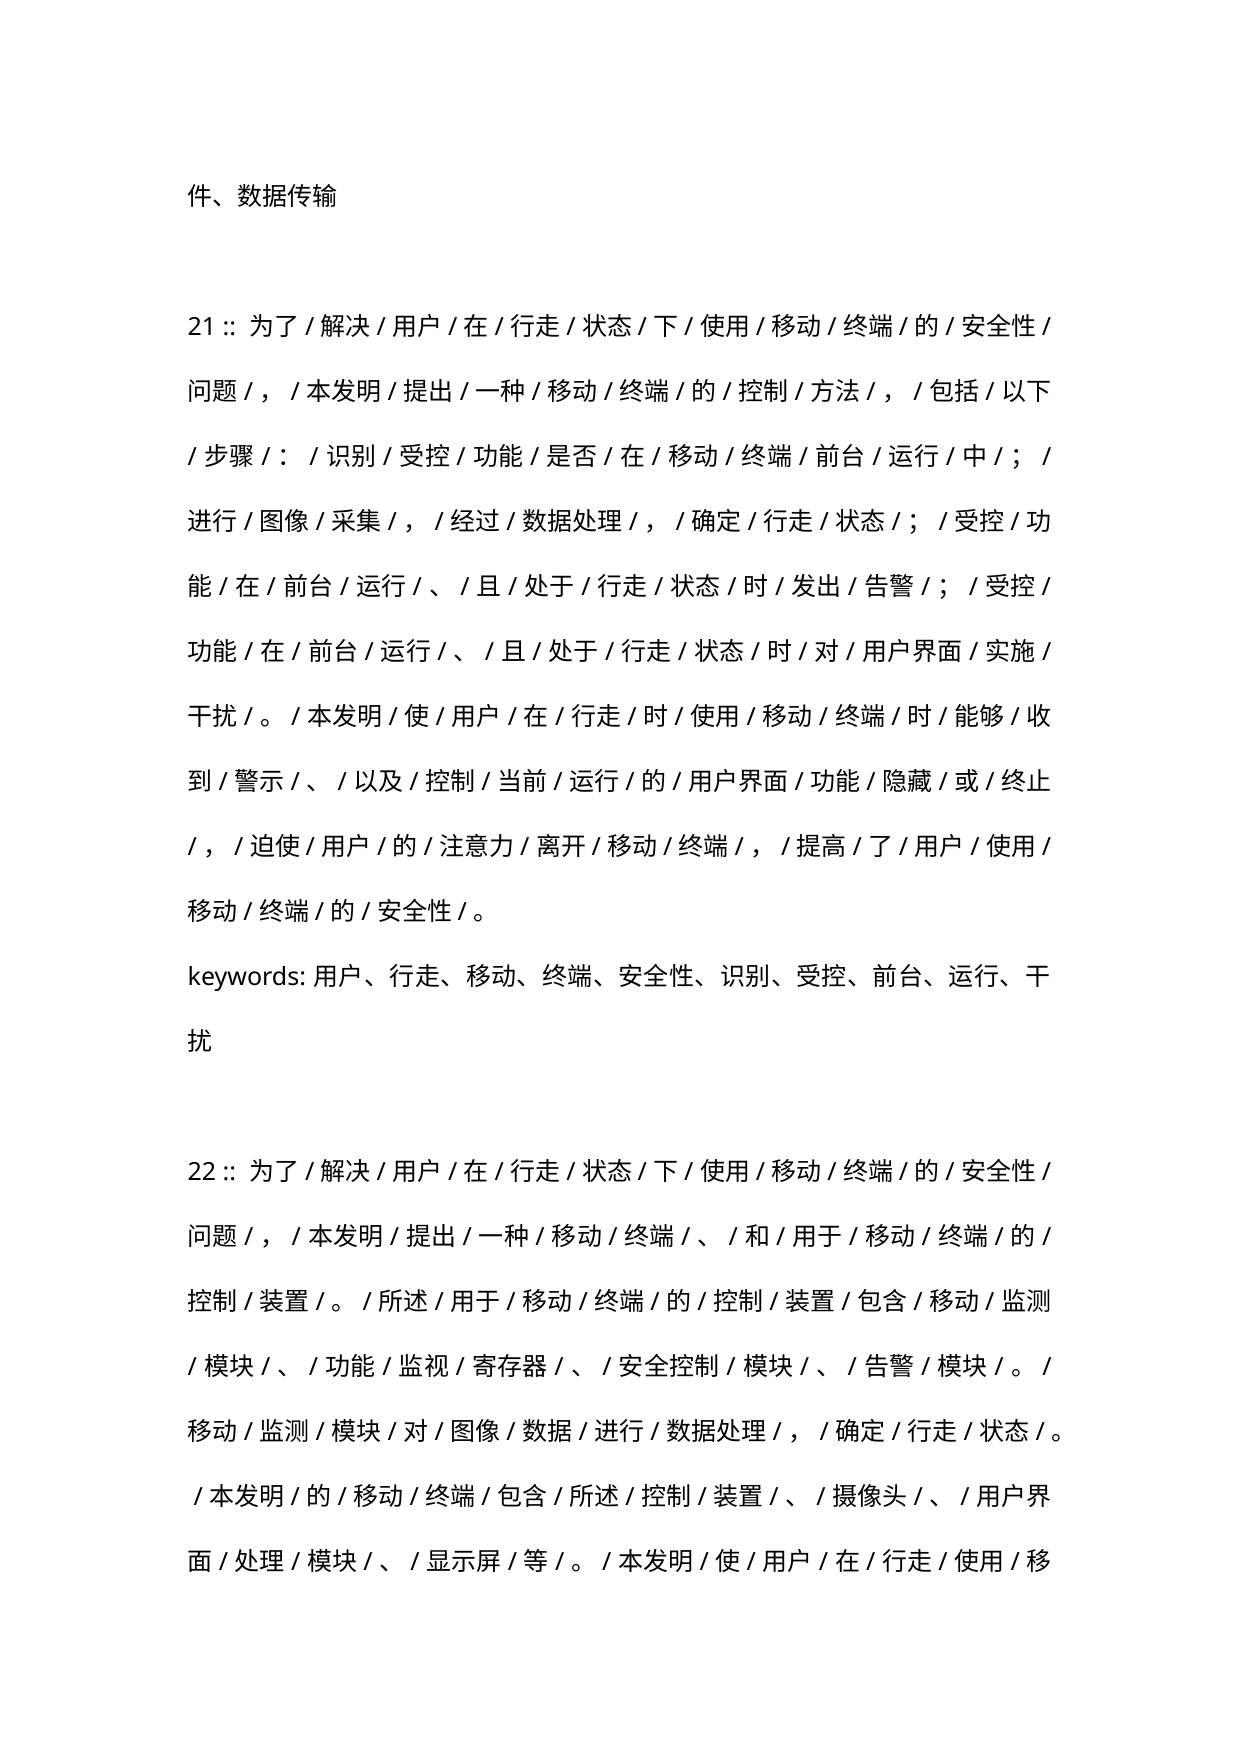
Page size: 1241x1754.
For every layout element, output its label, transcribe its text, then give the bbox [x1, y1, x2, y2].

text keywords: 用户、行走、移动、终端、安全性、识别、受控、前台、运行、干扰 [187, 942, 1053, 1072]
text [187, 1137, 1053, 1592]
text 21 :: 为了 / 解决 / 用户 / 在 / 行走 / 状态 / 下 / 使用 / 移动 / 终端 / 的 / 安全性 / 问题 / ， / 本发明 / 提出 / 一种 / 移动 / 终端 / 的 / 控制 / 方法 / ， / 包括 / 以下 / 步骤 / ： / 识别 / 受控 / 功能 / 是否 / 在 / 移动 / 终端 / 前台 / 运行 / 中 / ； / 进行 / 图像 / 采集 / ， / 经过 / 数据处理 / ， / 确定 / 行走 / 状态 / ； / 受控 / 功能 / 在 / 前台 / 运行 / 、 / 且 / 处于 / 行走 / 状态 / 时 / 发出 / 告警 / ； / 受控 / 功能 / 在 / 前台 / 运行 / 、 / 且 / 处于 / 行走 / 状态 / 时 / 对 / 用户界面 / 实施 / 干扰 / 。 / 本发明 / 使 / 用户 / 在 / 行走 / 时 / 使用 / 移动 / 终端 / 时 / 能够 / 收到 / 警示 / 、 / 以及 / 控制 / 当前 / 运行 / 的 / 用户界面 / 功能 / 隐藏 / 或 / 终止 / ， / 迫使 / 用户 / 的 / 注意力 / 离开 / 移动 / 终端 / ， / 提高 / 了 / 用户 / 使用 / 移动 / 终端 / 的 / 安全性 / 。 [187, 292, 1053, 942]
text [187, 162, 1053, 227]
